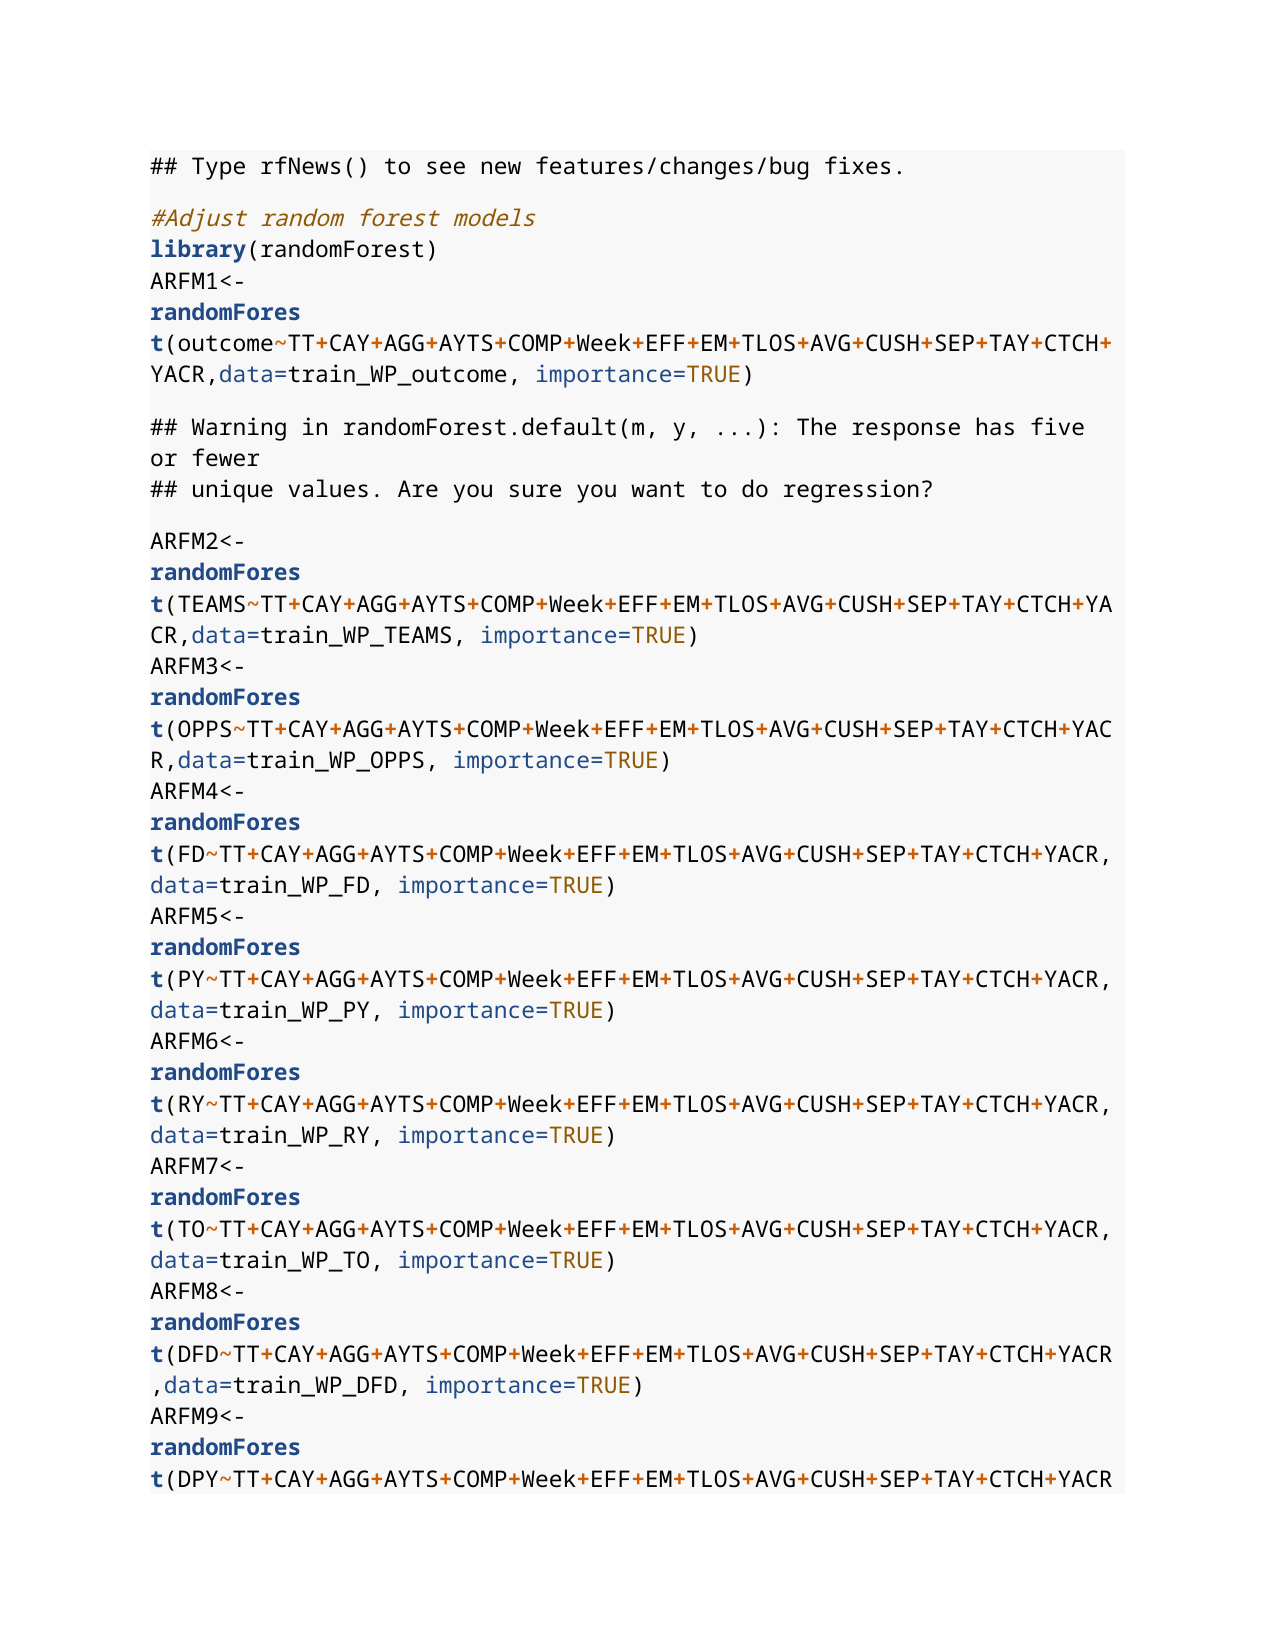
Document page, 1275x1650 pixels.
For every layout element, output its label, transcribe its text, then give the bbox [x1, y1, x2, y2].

text ## Warning in randomForest.default(m, y, ...): The response has five or fewer ## unique values. Are you sure you want to do regression? [150, 410, 1125, 504]
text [150, 525, 1125, 1494]
text #Adjust random forest models library(randomForest) ARFM1<-randomForest(outcome~TT+CAY+AGG+AYTS+COMP+Week+EFF+EM+TLOS+AVG+CUSH+SEP+TAY+CTCH+YACR,data=train_WP_outcome, importance=TRUE) [150, 202, 1125, 389]
text ## Type rfNews() to see new features/changes/bug fixes. [150, 150, 1125, 181]
